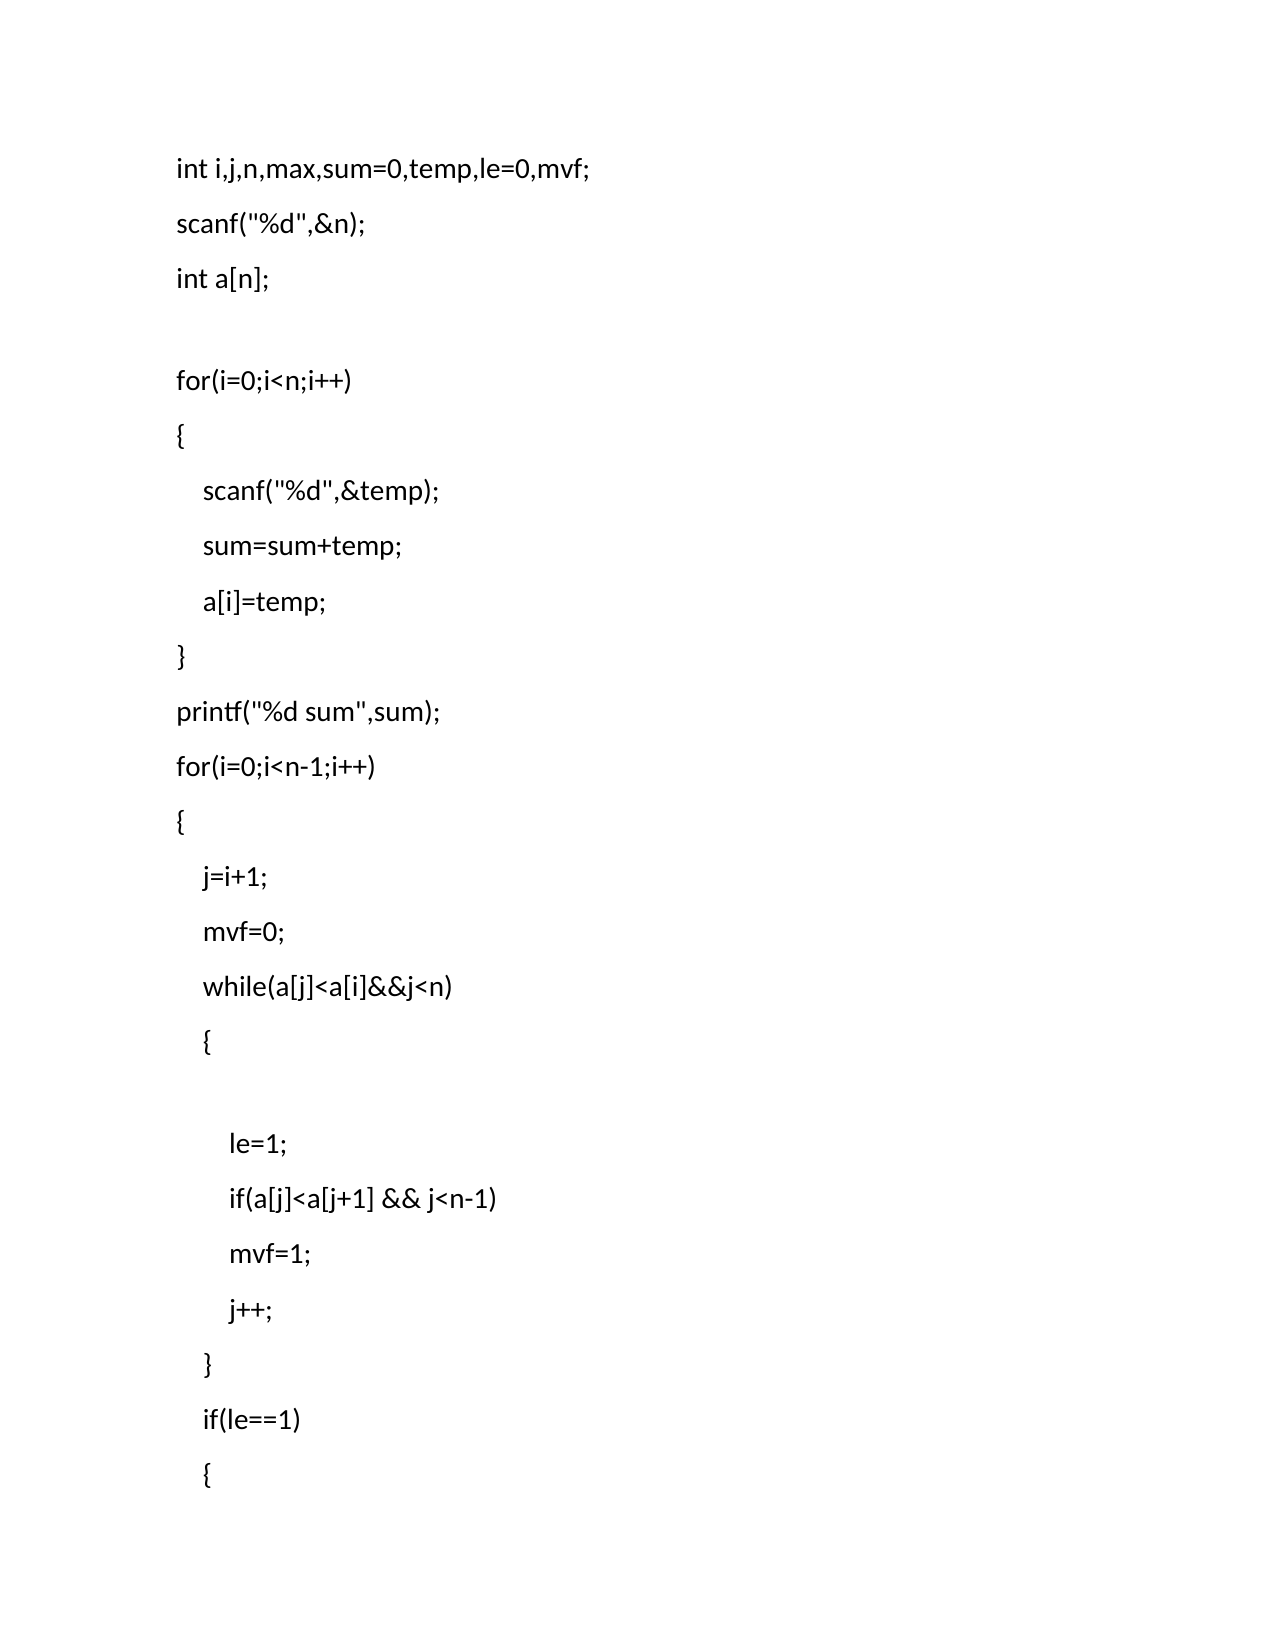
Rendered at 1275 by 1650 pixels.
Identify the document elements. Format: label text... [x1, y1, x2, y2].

text } [150, 638, 1125, 673]
text { [150, 803, 1125, 839]
text int i,j,n,max,sum=0,temp,le=0,mvf; [150, 150, 1125, 186]
text for(i=0;i<n-1;i++) [150, 748, 1125, 783]
text a[i]=temp; [150, 583, 1125, 618]
text j=i+1; [150, 858, 1125, 894]
text for(i=0;i<n;i++) [150, 362, 1125, 398]
text if(le==1) [150, 1401, 1125, 1437]
text j++; [150, 1291, 1125, 1326]
text le=1; [150, 1125, 1125, 1161]
text { [150, 1023, 1125, 1059]
text if(a[j]<a[j+1] && j<n-1) [150, 1181, 1125, 1216]
text while(a[j]<a[i]&&j<n) [150, 968, 1125, 1004]
text } [150, 1346, 1125, 1381]
text int a[n]; [150, 260, 1125, 296]
text { [150, 1456, 1125, 1492]
text mvf=0; [150, 913, 1125, 949]
text scanf("%d",&n); [150, 205, 1125, 241]
text printf("%d sum",sum); [150, 693, 1125, 728]
text scanf("%d",&temp); [150, 472, 1125, 508]
text mvf=1; [150, 1236, 1125, 1271]
text { [150, 417, 1125, 453]
text sum=sum+temp; [150, 527, 1125, 563]
